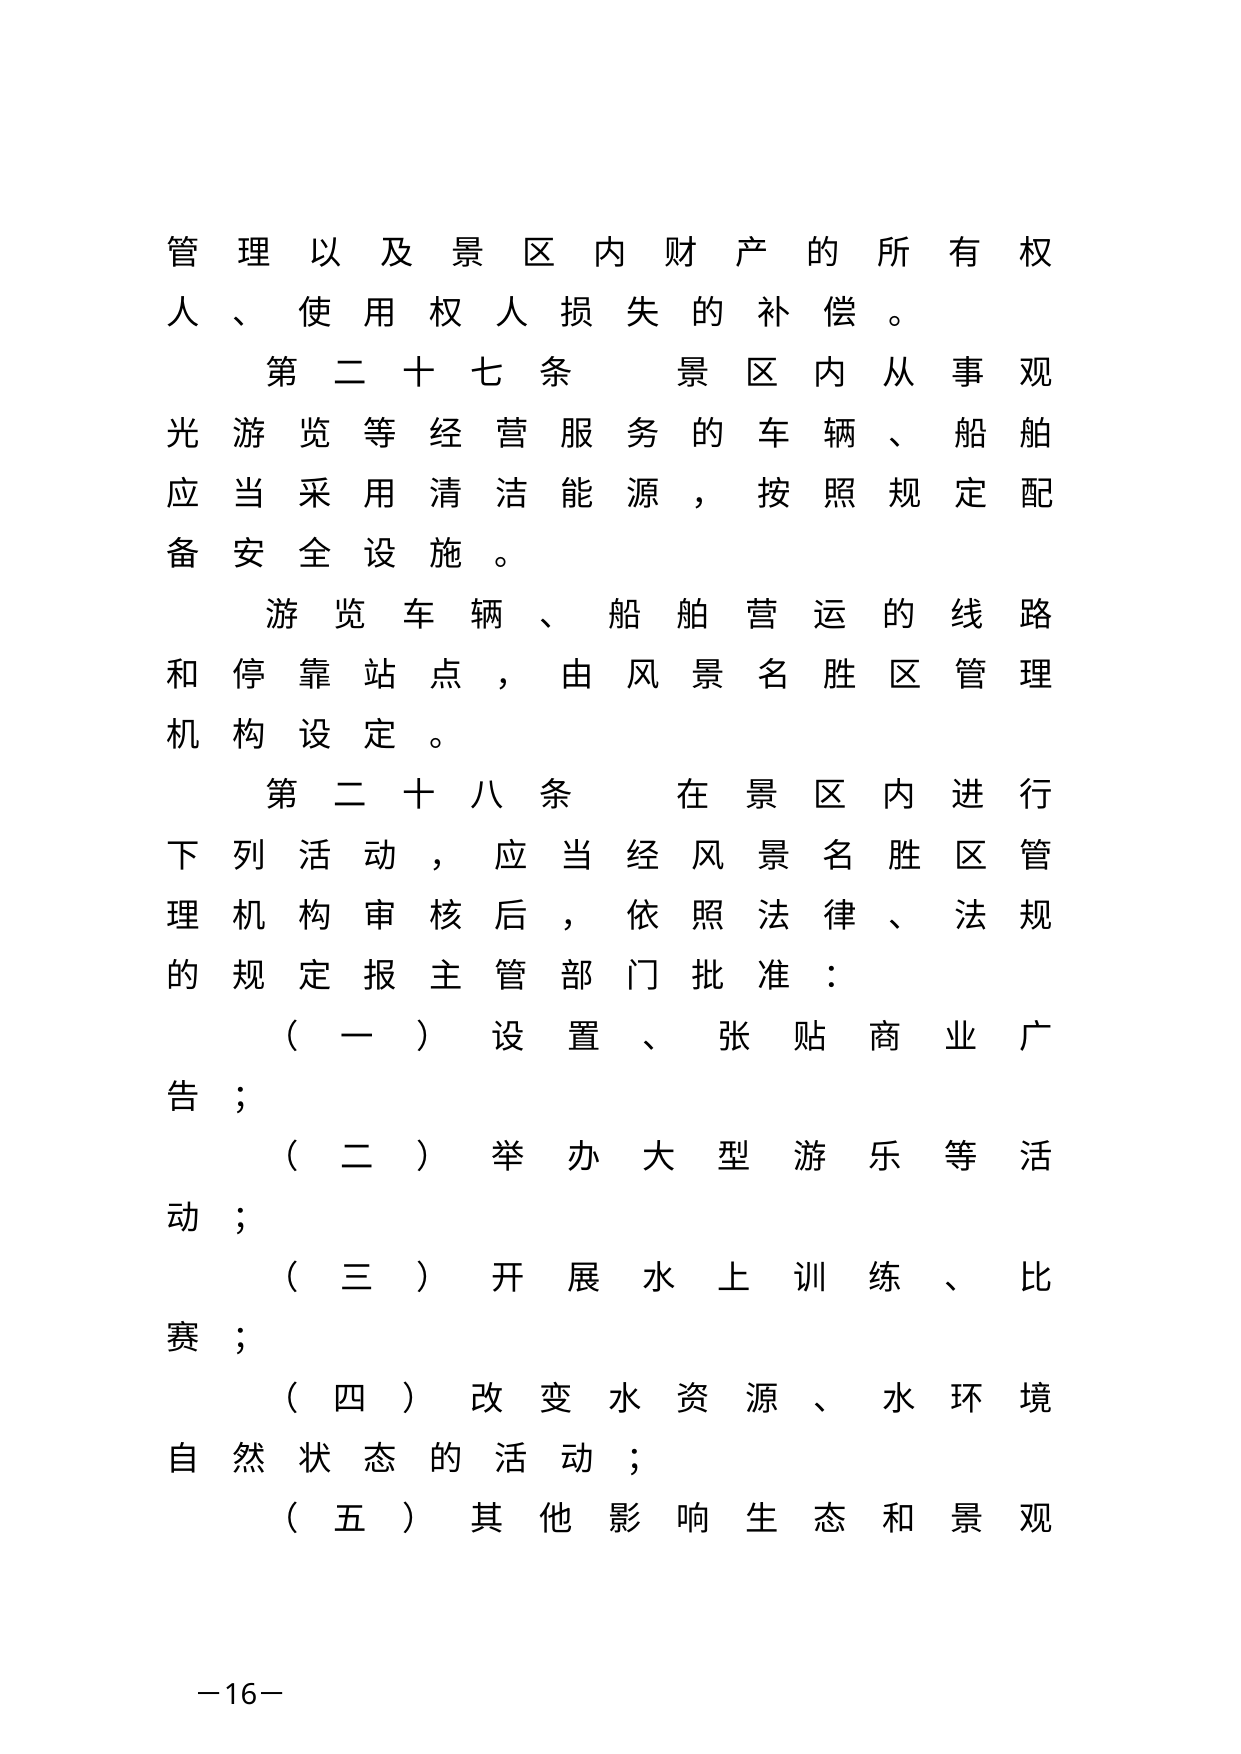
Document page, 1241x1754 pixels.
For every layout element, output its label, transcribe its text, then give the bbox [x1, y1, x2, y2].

text （一）设置、张贴商业广告； [167, 1003, 1085, 1124]
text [167, 219, 1085, 340]
text （二）举办大型游乐等活动； [167, 1124, 1085, 1245]
text 第二十八条 在景区内进行下列活动，应当经风景名胜区管理机构审核后，依照法律、法规的规定报主管部门批准： [167, 762, 1085, 1003]
text （五）其他影响生态和景观的活动。 [167, 1486, 1085, 1546]
text （四）改变水资源、水环境自然状态的活动； [167, 1365, 1085, 1486]
text （三）开展水上训练、比赛； [167, 1245, 1085, 1365]
text 游览车辆、船舶营运的线路和停靠站点，由风景名胜区管理机构设定。 [167, 581, 1085, 762]
text 第二十七条 景区内从事观光游览等经营服务的车辆、船舶应当采用清洁能源，按照规定配备安全设施。 [167, 340, 1085, 581]
